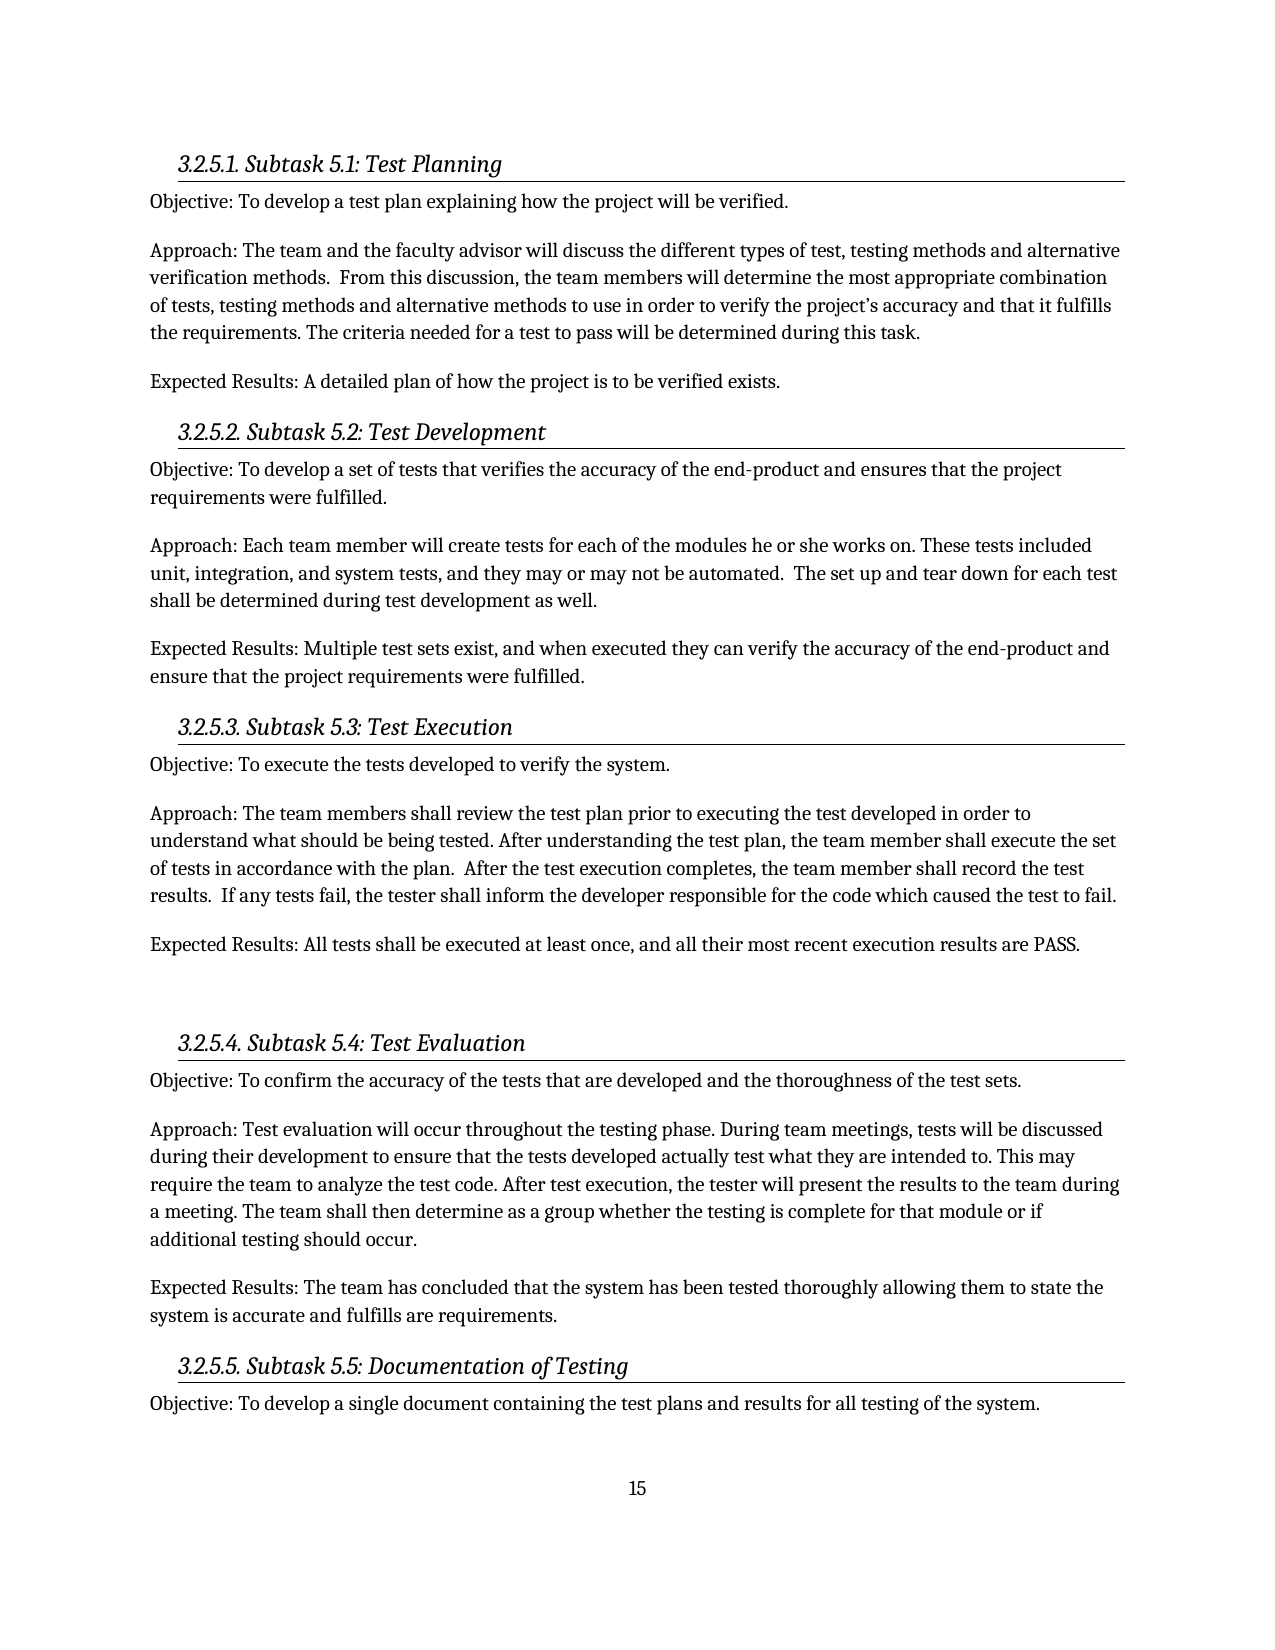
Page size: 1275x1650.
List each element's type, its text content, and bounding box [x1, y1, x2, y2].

subtitle 3.2.5.4. Subtask 5.4: Test Evaluation [178, 1029, 1125, 1060]
text Expected Results: The team has concluded that the system has been tested thoroughly allowing them to state the system is accurate and fulfills are requirements. [150, 1276, 1125, 1327]
text Objective: To develop a test plan explaining how the project will be verified. [150, 190, 1125, 214]
text Expected Results: A detailed plan of how the project is to be verified exists. [150, 369, 1125, 393]
text Approach: Test evaluation will occur throughout the testing phase. During team meetings, tests will be discussed during their development to ensure that the tests developed actually test what they are intended to. This may require the team to analyze the test code. After test execution, the tester will present the results to the team during a meeting. The team shall then determine as a group whether the testing is complete for that module or if additional testing should occur. [150, 1117, 1125, 1251]
subtitle 3.2.5.3. Subtask 5.3: Test Execution [178, 713, 1125, 744]
text Expected Results: Multiple test sets exist, and when executed they can verify the accuracy of the end-product and ensure that the project requirements were fulfilled. [150, 637, 1125, 688]
text Objective: To confirm the accuracy of the tests that are developed and the thoroughness of the test sets. [150, 1069, 1125, 1093]
text Approach: The team and the faculty advisor will discuss the different types of test, testing methods and alternative verification methods. From this discussion, the team members will determine the most appropriate combination of tests, testing methods and alternative methods to use in order to verify the project’s accuracy and that it fulfills the requirements. The criteria needed for a test to pass will be determined during this task. [150, 238, 1125, 345]
text Objective: To execute the tests developed to verify the system. [150, 753, 1125, 777]
subtitle 3.2.5.1. Subtask 5.1: Test Planning [178, 150, 1125, 181]
text Objective: To develop a set of tests that verifies the accuracy of the end-product and ensures that the project requirements were fulfilled. [150, 458, 1125, 509]
text Expected Results: All tests shall be executed at least once, and all their most recent execution results are PASS. [150, 932, 1125, 956]
text Approach: The team members shall review the test plan prior to executing the test developed in order to understand what should be being tested. After understanding the test plan, the team member shall execute the set of tests in accordance with the plan. After the test execution completes, the team member shall record the test results. If any tests fail, the tester shall inform the developer responsible for the code which caused the test to fail. [150, 801, 1125, 908]
text Objective: To develop a single document containing the test plans and results for all testing of the system. [150, 1392, 1125, 1416]
subtitle 3.2.5.5. Subtask 5.5: Documentation of Testing [178, 1352, 1125, 1382]
subtitle 3.2.5.2. Subtask 5.2: Test Development [178, 418, 1125, 448]
text Approach: Each team member will create tests for each of the modules he or she works on. These tests included unit, integration, and system tests, and they may or may not be automated. The set up and tear down for each test shall be determined during test development as well. [150, 534, 1125, 613]
